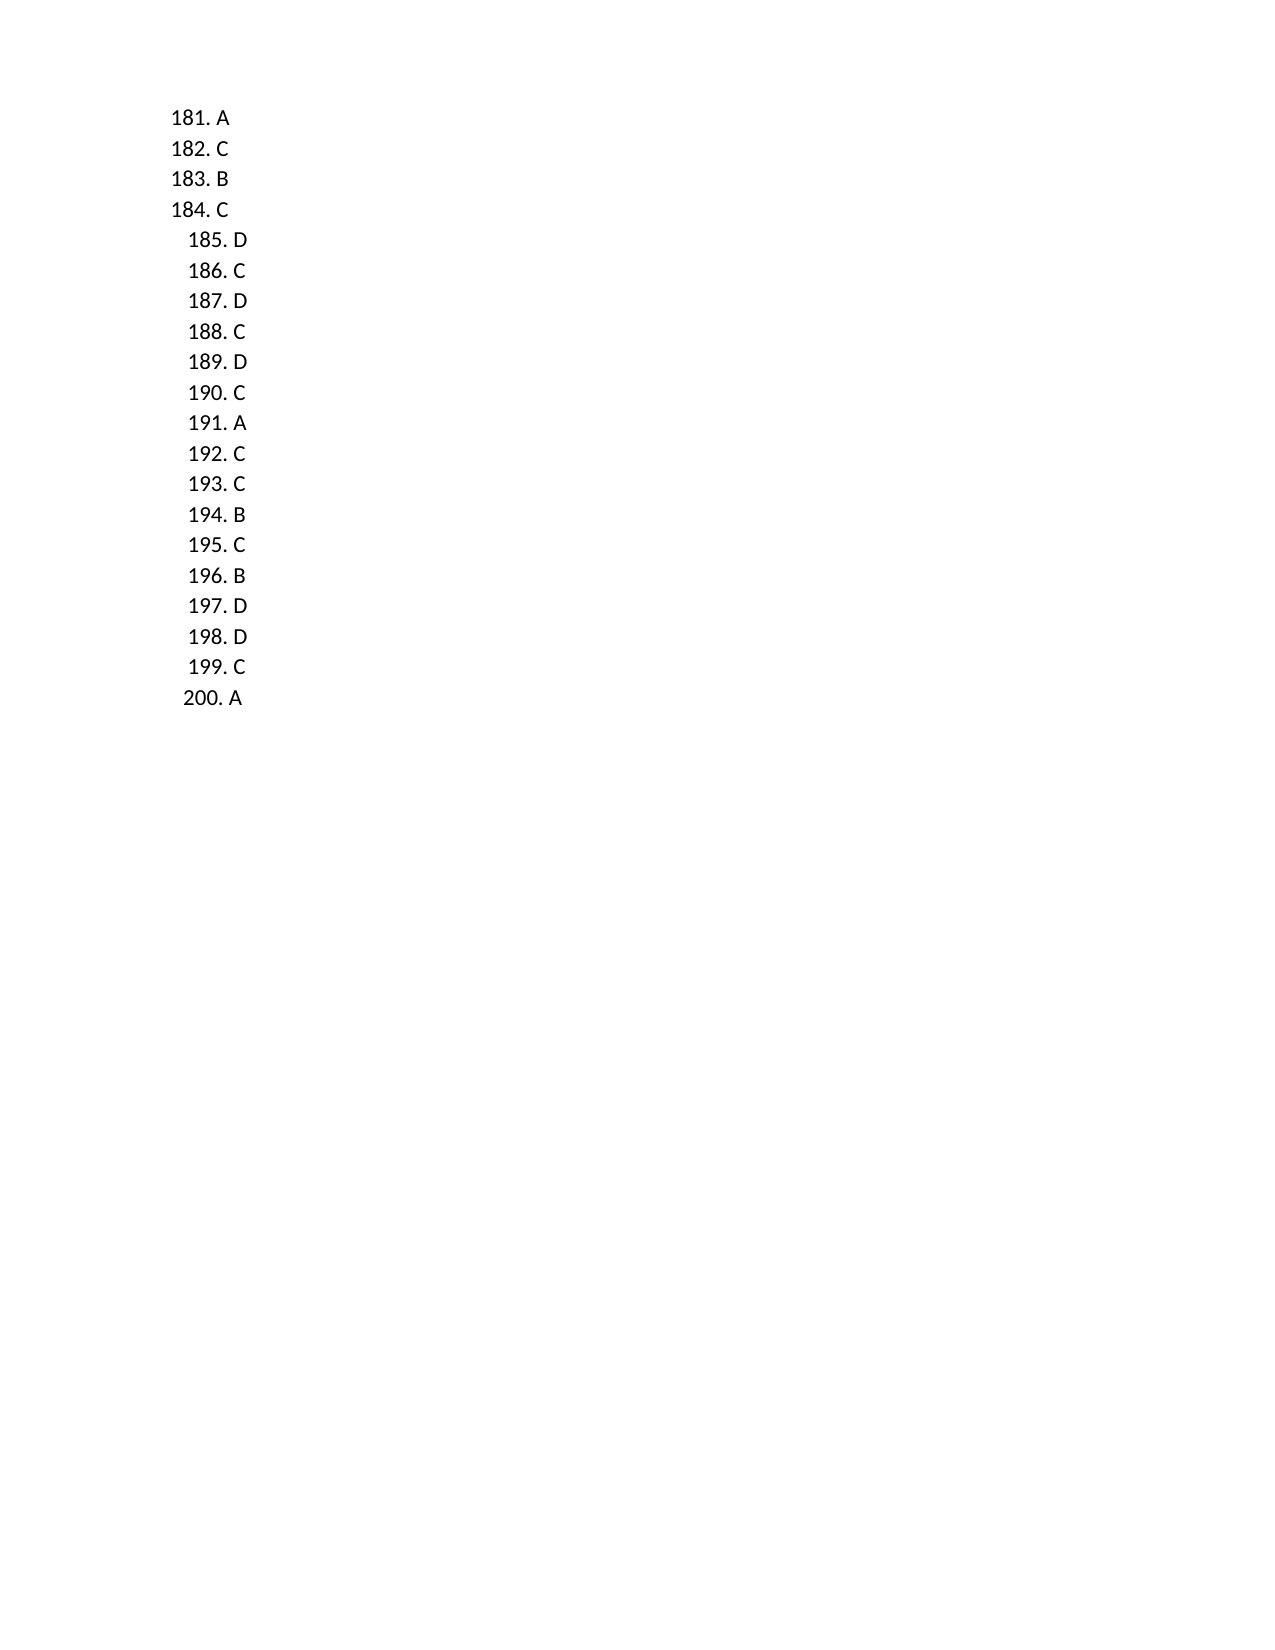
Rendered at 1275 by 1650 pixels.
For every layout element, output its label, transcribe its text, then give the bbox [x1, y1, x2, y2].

text 191. A [175, 408, 1200, 436]
text 195. C [175, 530, 1200, 558]
text 189. D [175, 347, 1200, 375]
text 182. C [139, 134, 1200, 162]
text 190. C [175, 378, 1200, 406]
text 193. C [175, 469, 1200, 497]
text 185. D [175, 225, 1200, 253]
text 181. A [139, 103, 1200, 131]
text 197. D [175, 591, 1200, 619]
text 196. B [175, 561, 1200, 589]
text 187. D [175, 286, 1200, 314]
text 188. C [175, 317, 1200, 345]
text 198. D [175, 622, 1200, 650]
text 186. C [175, 256, 1200, 284]
text 184. C [139, 195, 1200, 223]
text 199. C [175, 652, 1200, 681]
text 192. C [175, 439, 1200, 467]
text 200. A [150, 683, 1200, 711]
text 183. B [139, 164, 1200, 192]
text 194. B [175, 500, 1200, 528]
